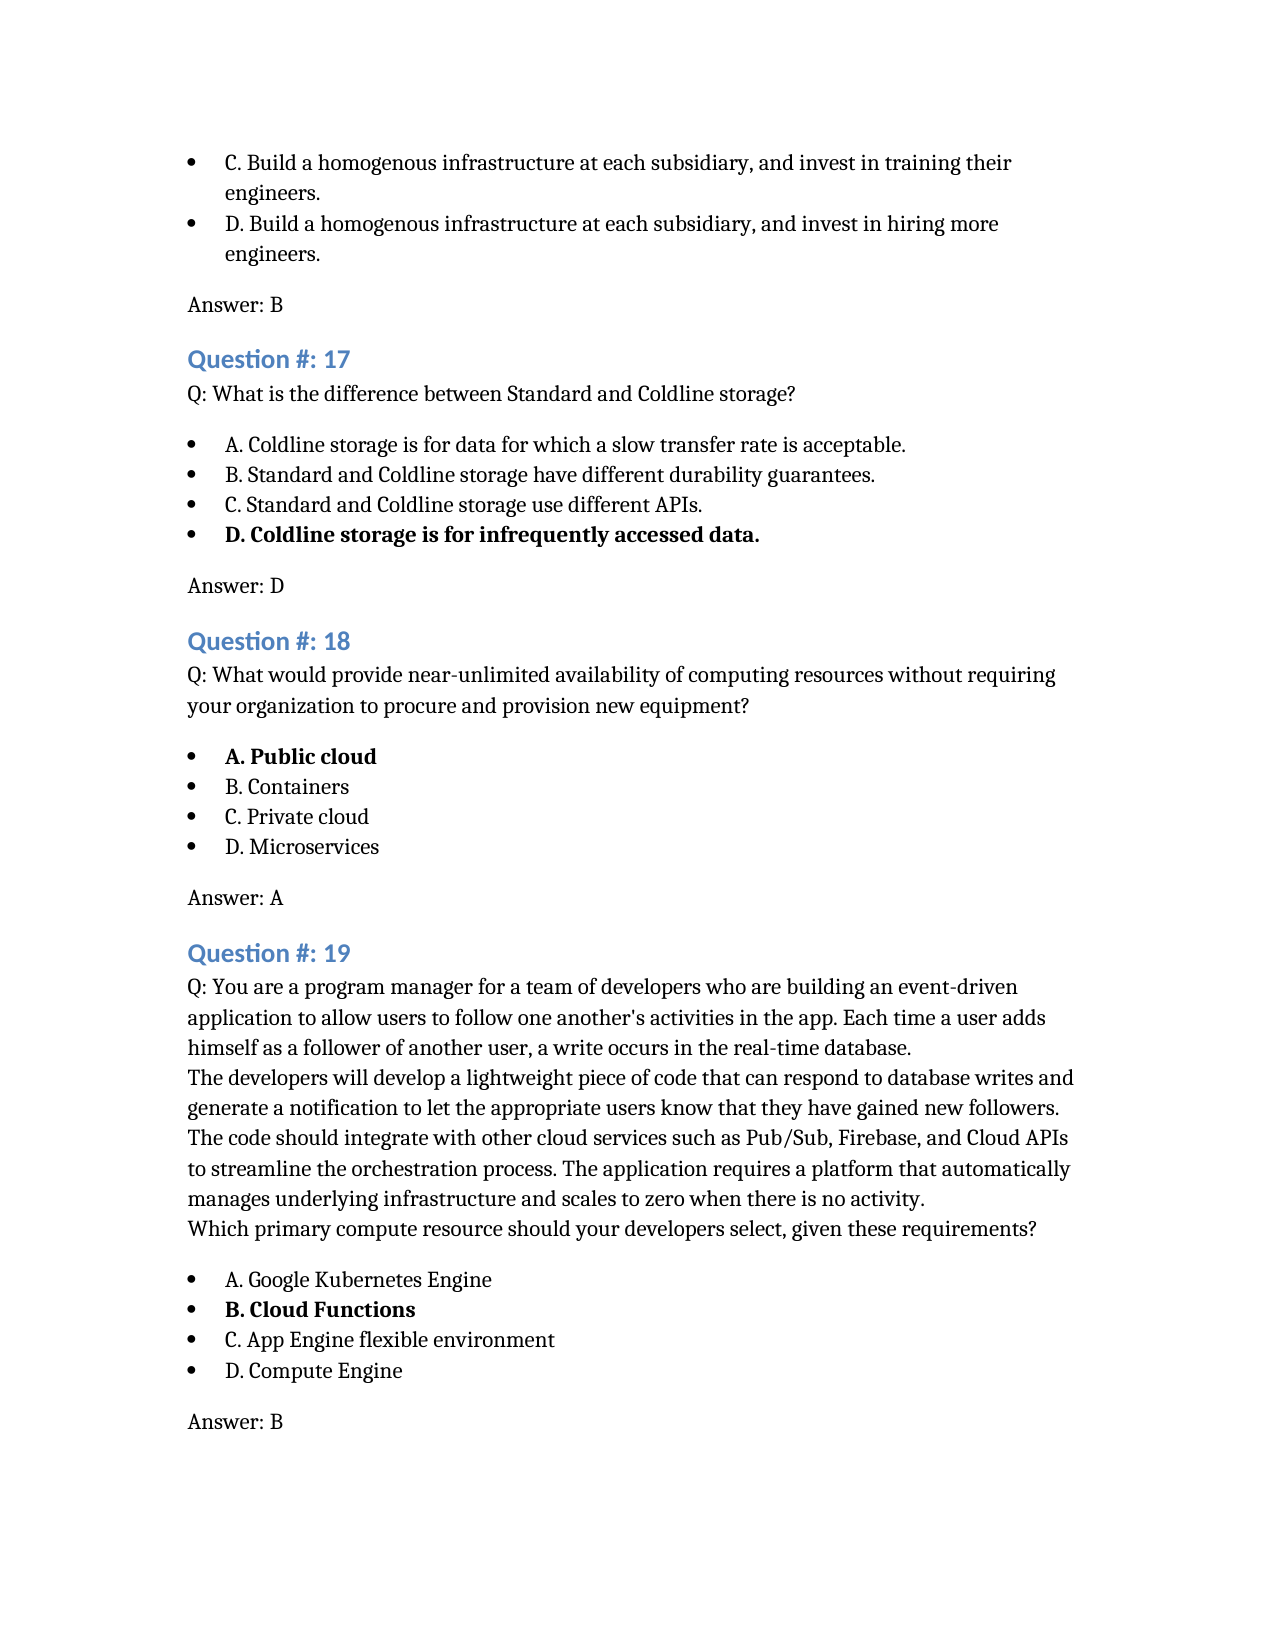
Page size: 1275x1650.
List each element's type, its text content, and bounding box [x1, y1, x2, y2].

text Answer: D [187, 573, 1087, 600]
list A. Public cloud [187, 743, 1087, 770]
list D. Microservices [187, 834, 1087, 861]
list B. Cloud Functions [187, 1297, 1087, 1323]
subtitle Question #: 17 [187, 343, 1087, 376]
subtitle Question #: 19 [187, 936, 1087, 969]
text Q: What is the difference between Standard and Coldline storage? [187, 381, 1087, 407]
text Answer: A [187, 885, 1087, 912]
list D. Coldline storage is for infrequently accessed data. [187, 522, 1087, 549]
text Answer: B [187, 292, 1087, 318]
list B. Standard and Coldline storage have different durability guarantees. [187, 462, 1087, 488]
list C. Build a homogenous infrastructure at each subsidiary, and invest in training their engineers. [187, 150, 1087, 207]
list B. Containers [187, 774, 1087, 800]
list C. Standard and Coldline storage use different APIs. [187, 492, 1087, 518]
subtitle Question #: 18 [187, 624, 1087, 657]
text Q: You are a program manager for a team of developers who are building an event-driven application to allow users to follow one another's activities in the app. Each time a user adds himself as a follower of another user, a write occurs in the real-time database. The developers will develop a lightweight piece of code that can respond to database writes and generate a notification to let the appropriate users know that they have gained new followers. The code should integrate with other cloud services such as Pub/Sub, Firebase, and Cloud APIs to streamline the orchestration process. The application requires a platform that automatically manages underlying infrastructure and scales to zero when there is no activity. Which primary compute resource should your developers select, given these requirements? [187, 974, 1087, 1242]
text Q: What would provide near-unlimited availability of computing resources without requiring your organization to procure and provision new equipment? [187, 662, 1087, 719]
list A. Coldline storage is for data for which a slow transfer rate is acceptable. [187, 432, 1087, 458]
text Answer: B [187, 1408, 1087, 1435]
list D. Compute Engine [187, 1357, 1087, 1384]
list D. Build a homogenous infrastructure at each subsidiary, and invest in hiring more engineers. [187, 210, 1087, 267]
list C. Private cloud [187, 804, 1087, 830]
list A. Google Kubernetes Engine [187, 1267, 1087, 1293]
list C. App Engine flexible environment [187, 1327, 1087, 1354]
